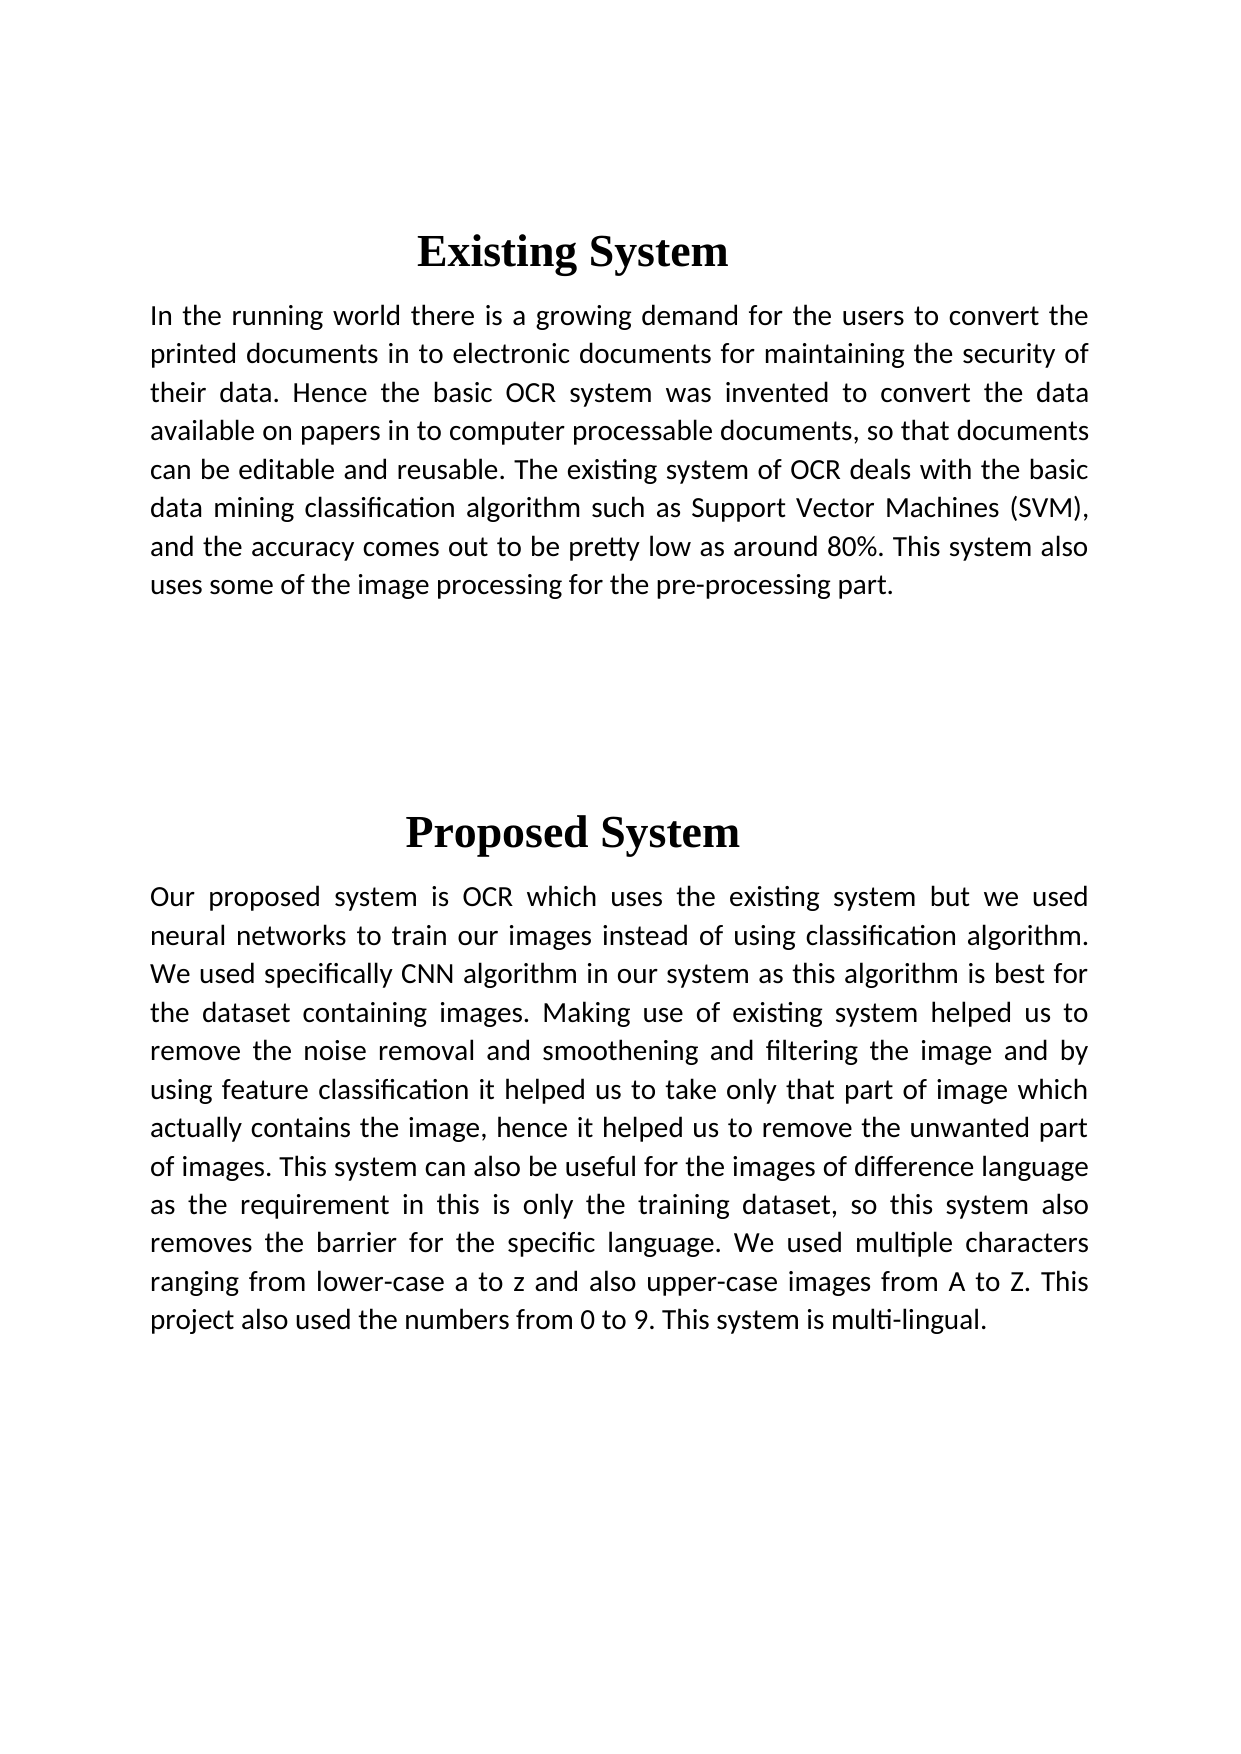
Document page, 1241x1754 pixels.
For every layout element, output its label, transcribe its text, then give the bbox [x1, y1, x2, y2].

text Proposed System [150, 805, 995, 858]
text Our proposed system is OCR which uses the existing system but we used neural networks to train our images instead of using classification algorithm. We used specifically CNN algorithm in our system as this algorithm is best for the dataset containing images. Making use of existing system helped us to remove the noise removal and smoothening and filtering the image and by using feature classification it helped us to take only that part of image which actually contains the image, hence it helped us to remove the unwanted part of images. This system can also be useful for the images of difference language as the requirement in this is only the training dataset, so this system also removes the barrier for the specific language. We used multiple characters ranging from lower-case a to z and also upper-case images from A to Z. This project also used the numbers from 0 to 9. This system is multi-lingual. [150, 878, 1090, 1337]
text Existing System [150, 223, 995, 276]
text In the running world there is a growing demand for the users to convert the printed documents in to electronic documents for maintaining the security of their data. Hence the basic OCR system was invented to convert the data available on papers in to computer processable documents, so that documents can be editable and reusable. The existing system of OCR deals with the basic data mining classification algorithm such as Support Vector Machines (SVM), and the accuracy comes out to be pretty low as around 80%. This system also uses some of the image processing for the pre-processing part. [150, 297, 1090, 602]
